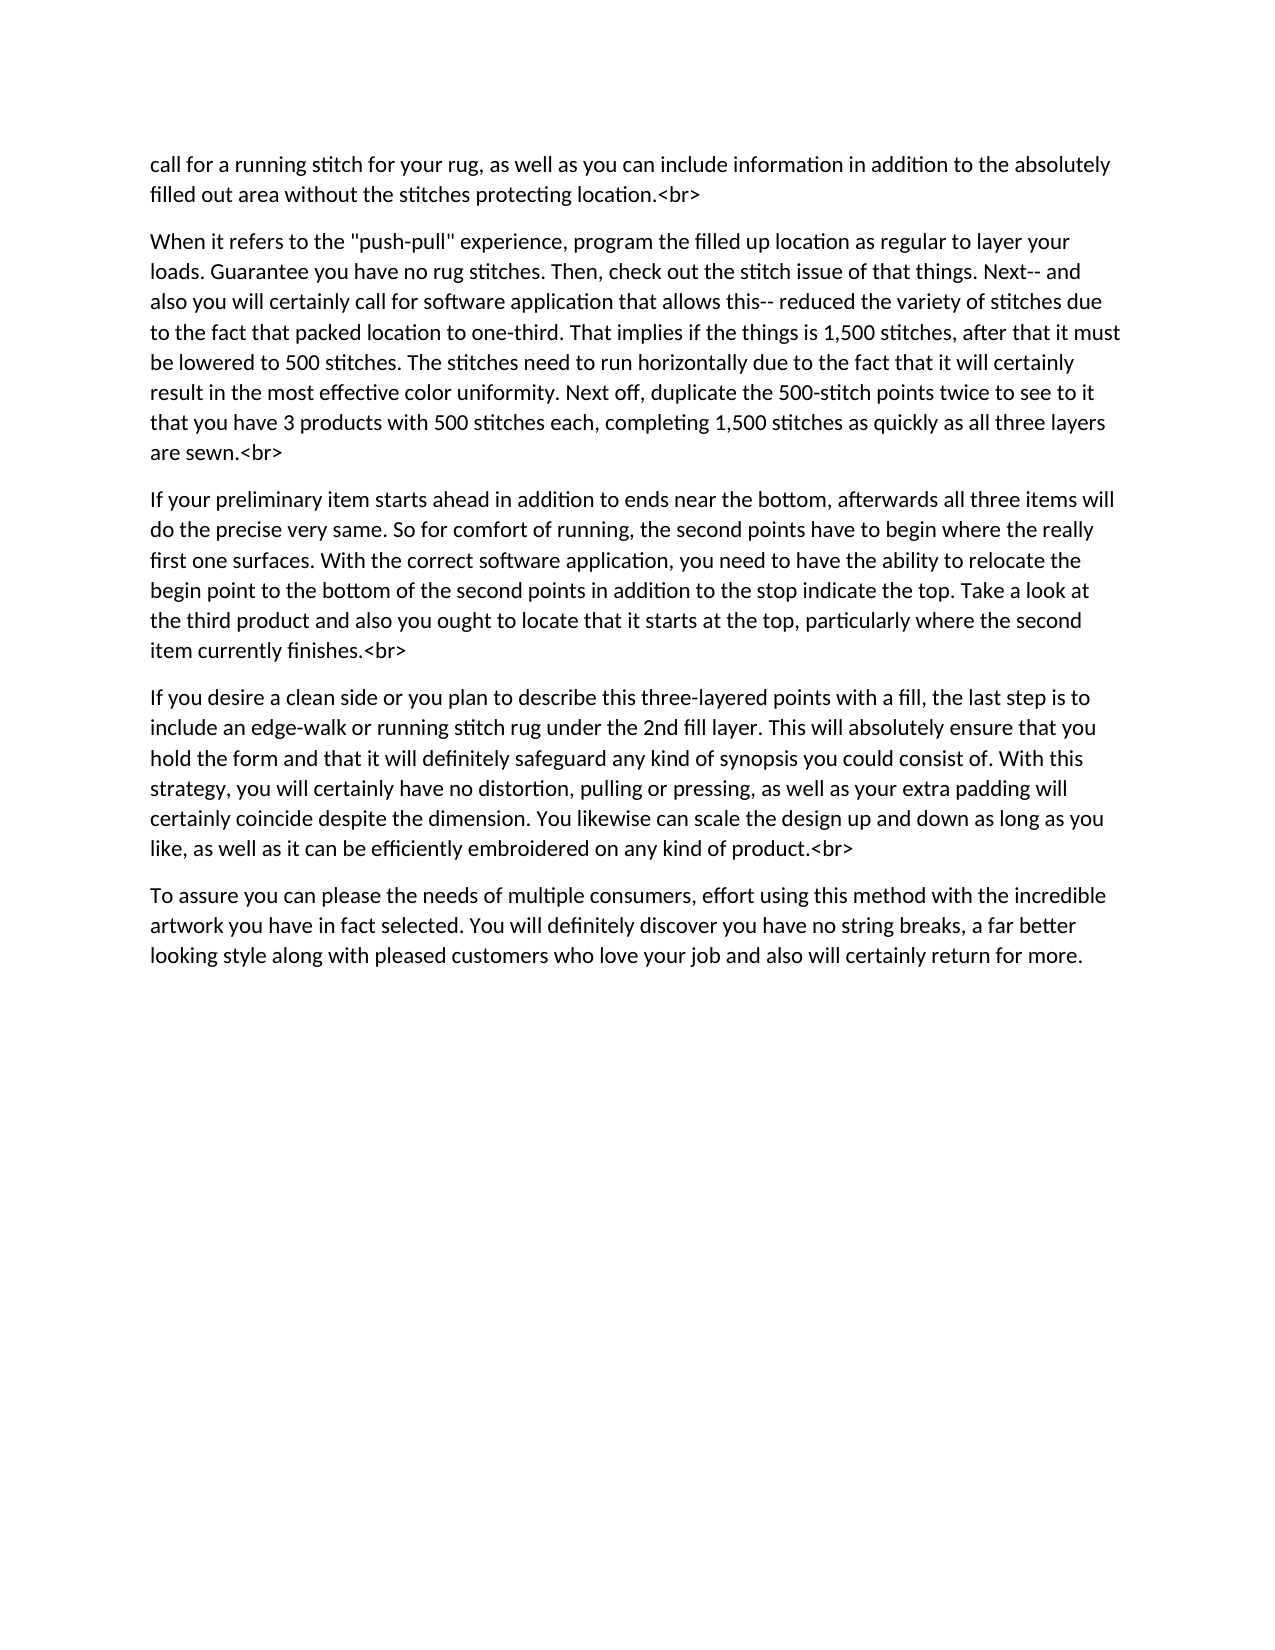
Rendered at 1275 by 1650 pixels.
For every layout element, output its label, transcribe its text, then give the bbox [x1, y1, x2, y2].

text If your preliminary item starts ahead in addition to ends near the bottom, afterwards all three items will do the precise very same. So for comfort of running, the second points have to begin where the really first one surfaces. With the correct software application, you need to have the ability to relocate the begin point to the bottom of the second points in addition to the stop indicate the top. Take a look at the third product and also you ought to locate that it starts at the top, particularly where the second item currently finishes.<br> [150, 485, 1125, 664]
text If you desire a clean side or you plan to describe this three-layered points with a fill, the last step is to include an edge-walk or running stitch rug under the 2nd fill layer. This will absolutely ensure that you hold the form and that it will definitely safeguard any kind of synopsis you could consist of. With this strategy, you will certainly have no distortion, pulling or pressing, as well as your extra padding will certainly coincide despite the dimension. You likewise can scale the design up and down as long as you like, as well as it can be efficiently embroidered on any kind of product.<br> [150, 683, 1125, 862]
text When it refers to the "push-pull" experience, program the filled up location as regular to layer your loads. Guarantee you have no rug stitches. Then, check out the stitch issue of that things. Next-- and also you will certainly call for software application that allows this-- reduced the variety of stitches due to the fact that packed location to one-third. That implies if the things is 1,500 stitches, after that it must be lowered to 500 stitches. The stitches need to run horizontally due to the fact that it will certainly result in the most effective color uniformity. Next off, duplicate the 500-stitch points twice to see to it that you have 3 products with 500 stitches each, completing 1,500 stitches as quickly as all three layers are sewn.<br> [150, 227, 1125, 467]
text To assure you can please the needs of multiple consumers, effort using this method with the incredible artwork you have in fact selected. You will definitely discover you have no string breaks, a far better looking style along with pleased customers who love your job and also will certainly return for more. [150, 881, 1125, 970]
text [150, 150, 1125, 208]
